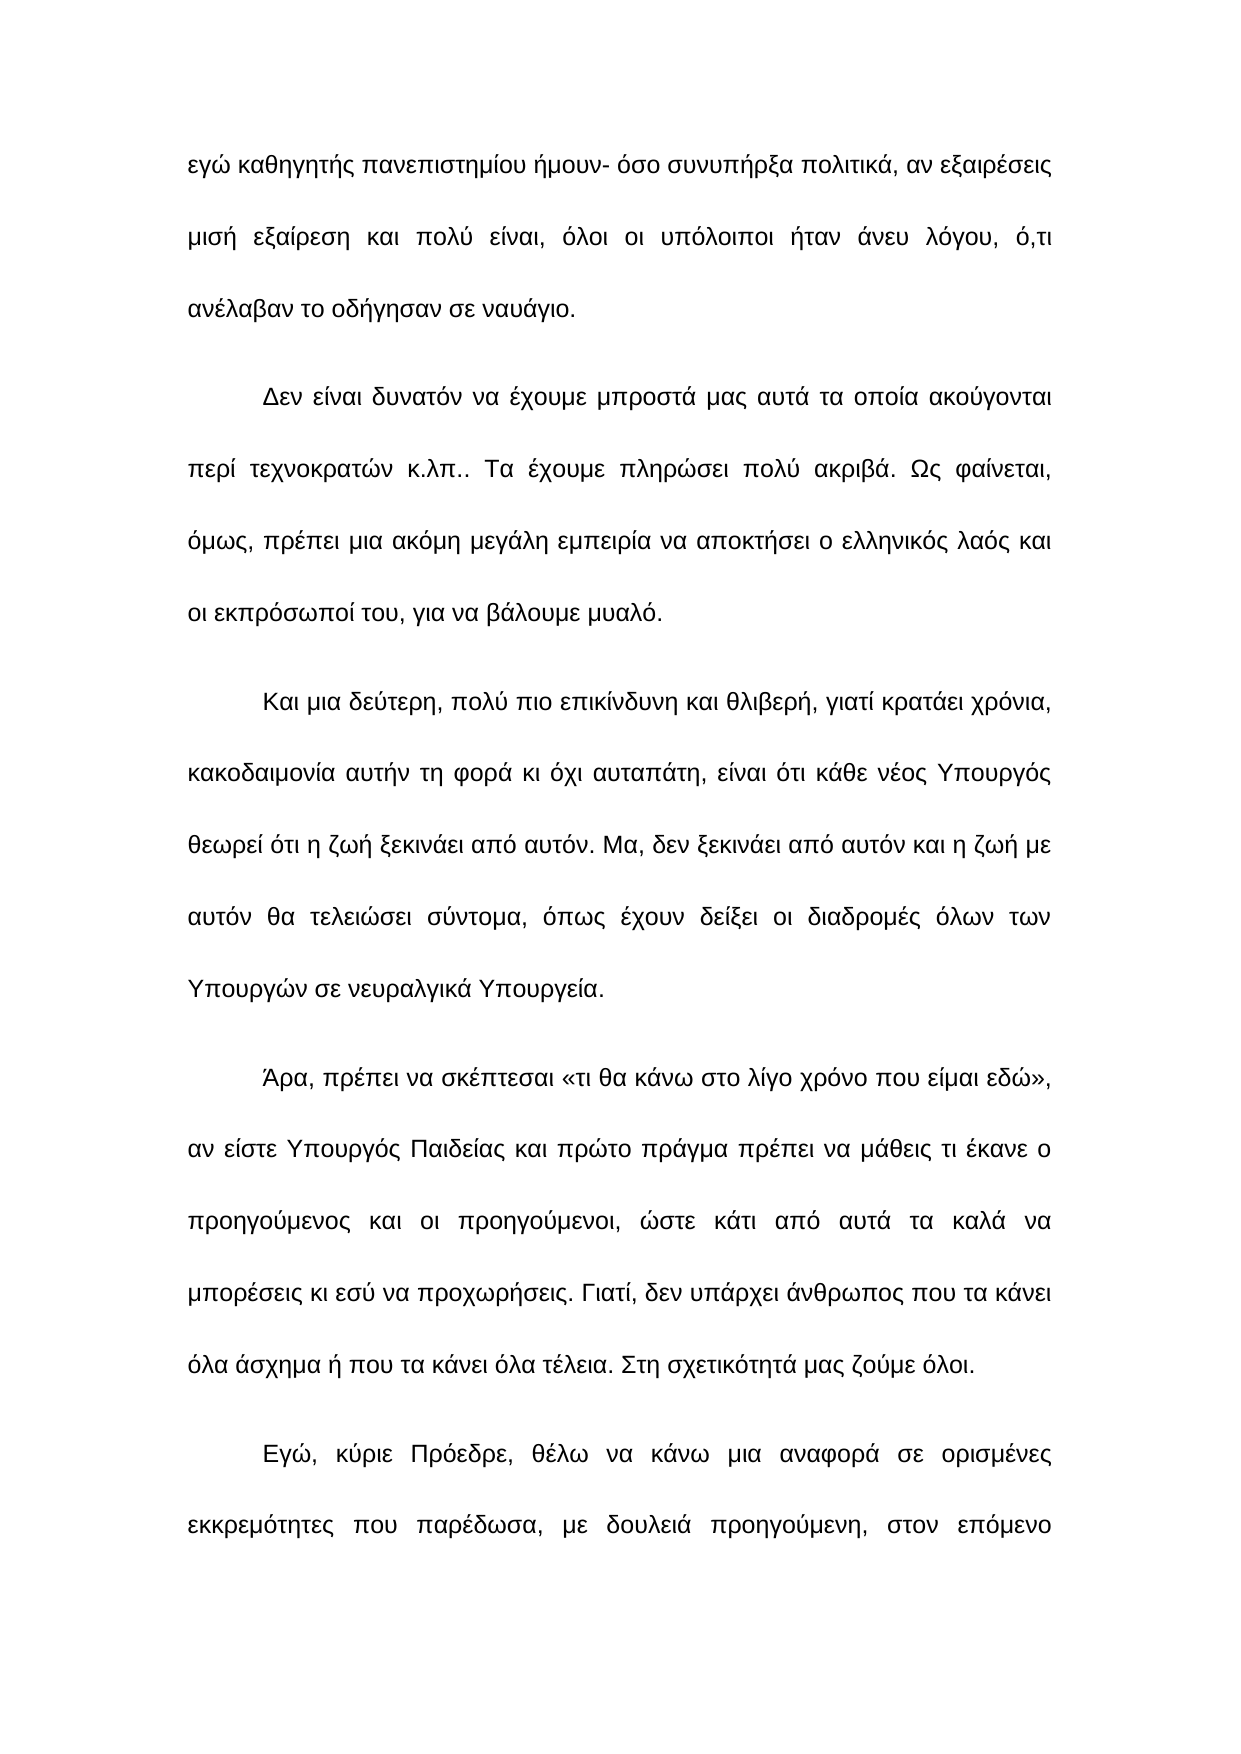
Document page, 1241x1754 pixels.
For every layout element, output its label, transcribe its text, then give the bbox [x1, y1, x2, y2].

text Και μια δεύτερη, πολύ πιο επικίνδυνη και θλιβερή, γιατί κρατάει χρόνια, κακοδαιμονία αυτήν τη φορά κι όχι αυταπάτη, είναι ότι κάθε νέος Υπουργός θεωρεί ότι η ζωή ξεκινάει από αυτόν. Μα, δεν ξεκινάει από αυτόν και η ζωή με αυτόν θα τελειώσει σύντομα, όπως έχουν δείξει οι διαδρομές όλων των Υπουργών σε νευραλγικά Υπουργεία. [187, 686, 1053, 1003]
text Δεν είναι δυνατόν να έχουμε μπροστά μας αυτά τα οποία ακούγονται περί τεχνοκρατών κ.λπ.. Τα έχουμε πληρώσει πολύ ακριβά. Ως φαίνεται, όμως, πρέπει μια ακόμη μεγάλη εμπειρία να αποκτήσει ο ελληνικός λαός και οι εκπρόσωποί του, για να βάλουμε μυαλό. [187, 382, 1053, 627]
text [187, 150, 1053, 322]
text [187, 1438, 1053, 1539]
text Άρα, πρέπει να σκέπτεσαι «τι θα κάνω στο λίγο χρόνο που είμαι εδώ», αν είστε Υπουργός Παιδείας και πρώτο πράγμα πρέπει να μάθεις τι έκανε ο προηγούμενος και οι προηγούμενοι, ώστε κάτι από αυτά τα καλά να μπορέσεις κι εσύ να προχωρήσεις. Γιατί, δεν υπάρχει άνθρωπος που τα κάνει όλα άσχημα ή που τα κάνει όλα τέλεια. Στη σχετικότητά μας ζούμε όλοι. [187, 1062, 1053, 1379]
